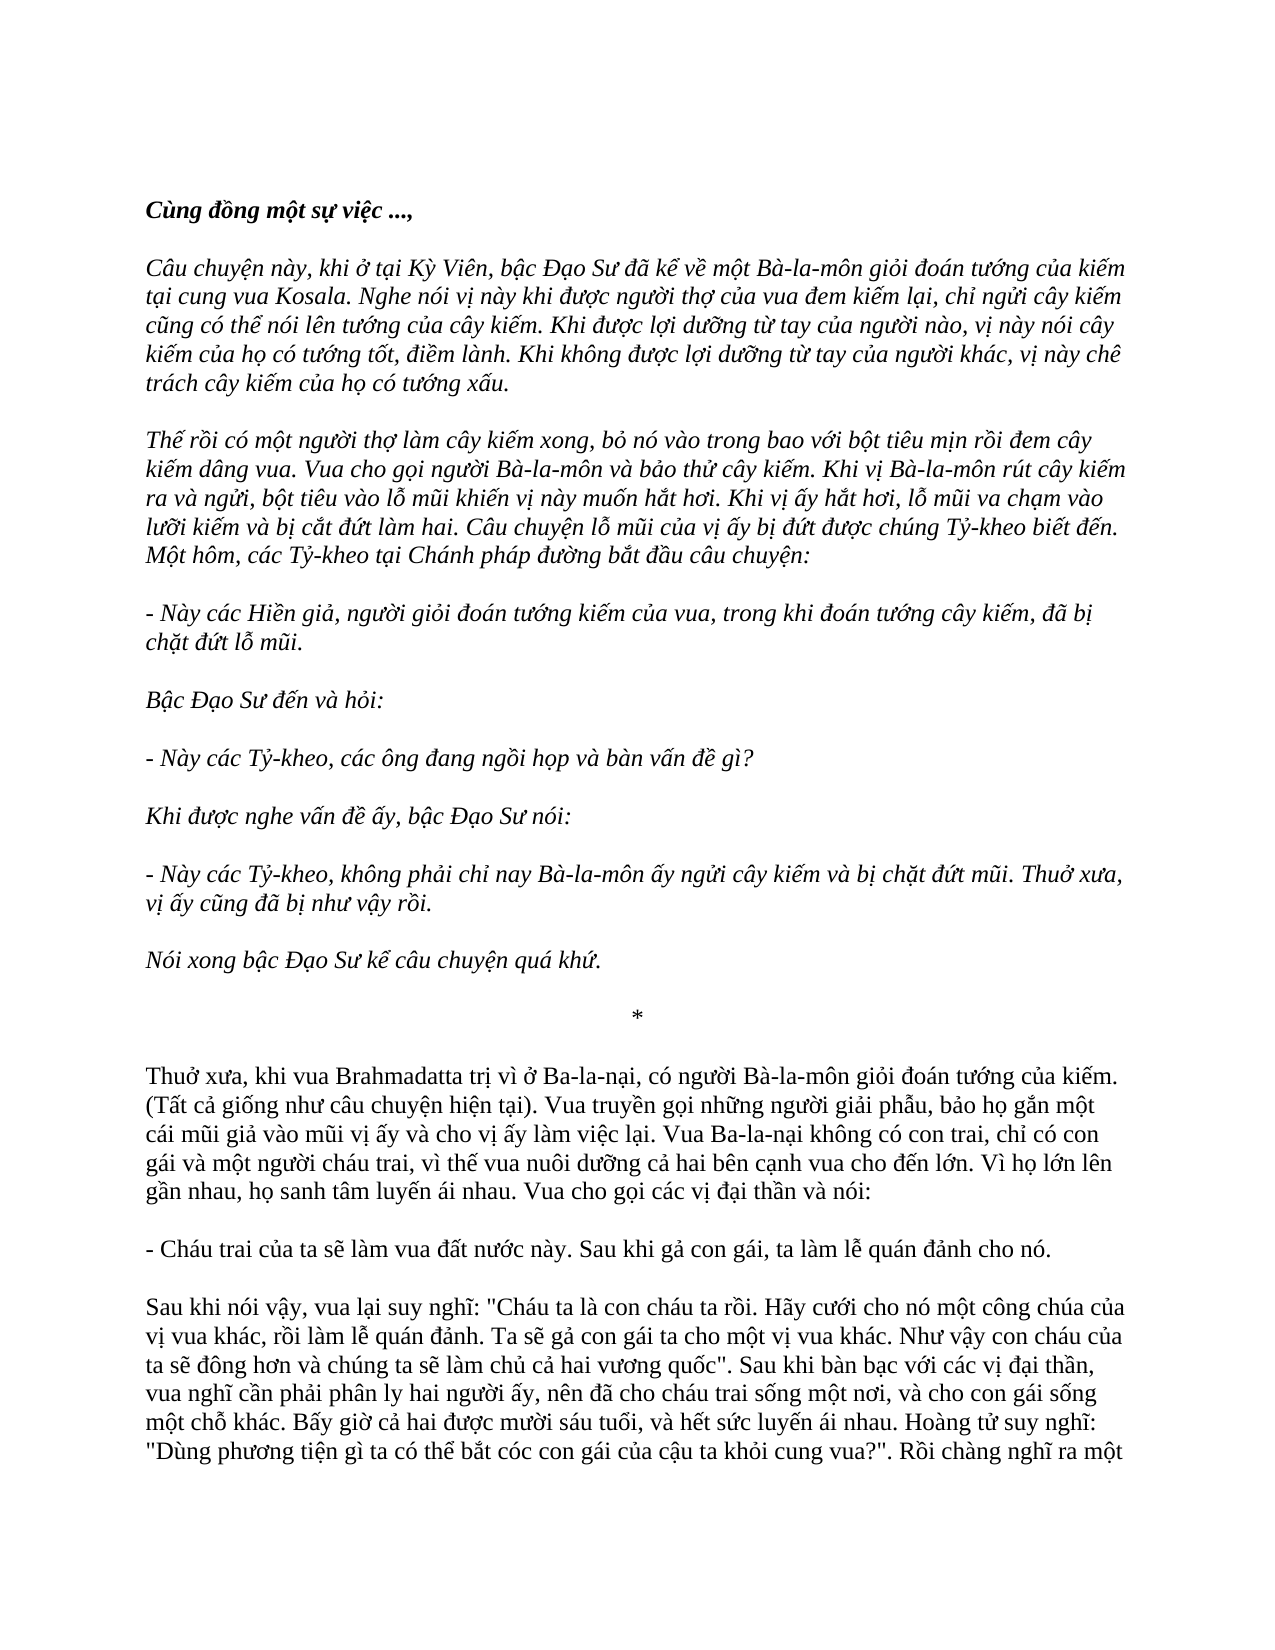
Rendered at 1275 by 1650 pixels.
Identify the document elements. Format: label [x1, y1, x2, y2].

table_header [130, 150, 1145, 1480]
